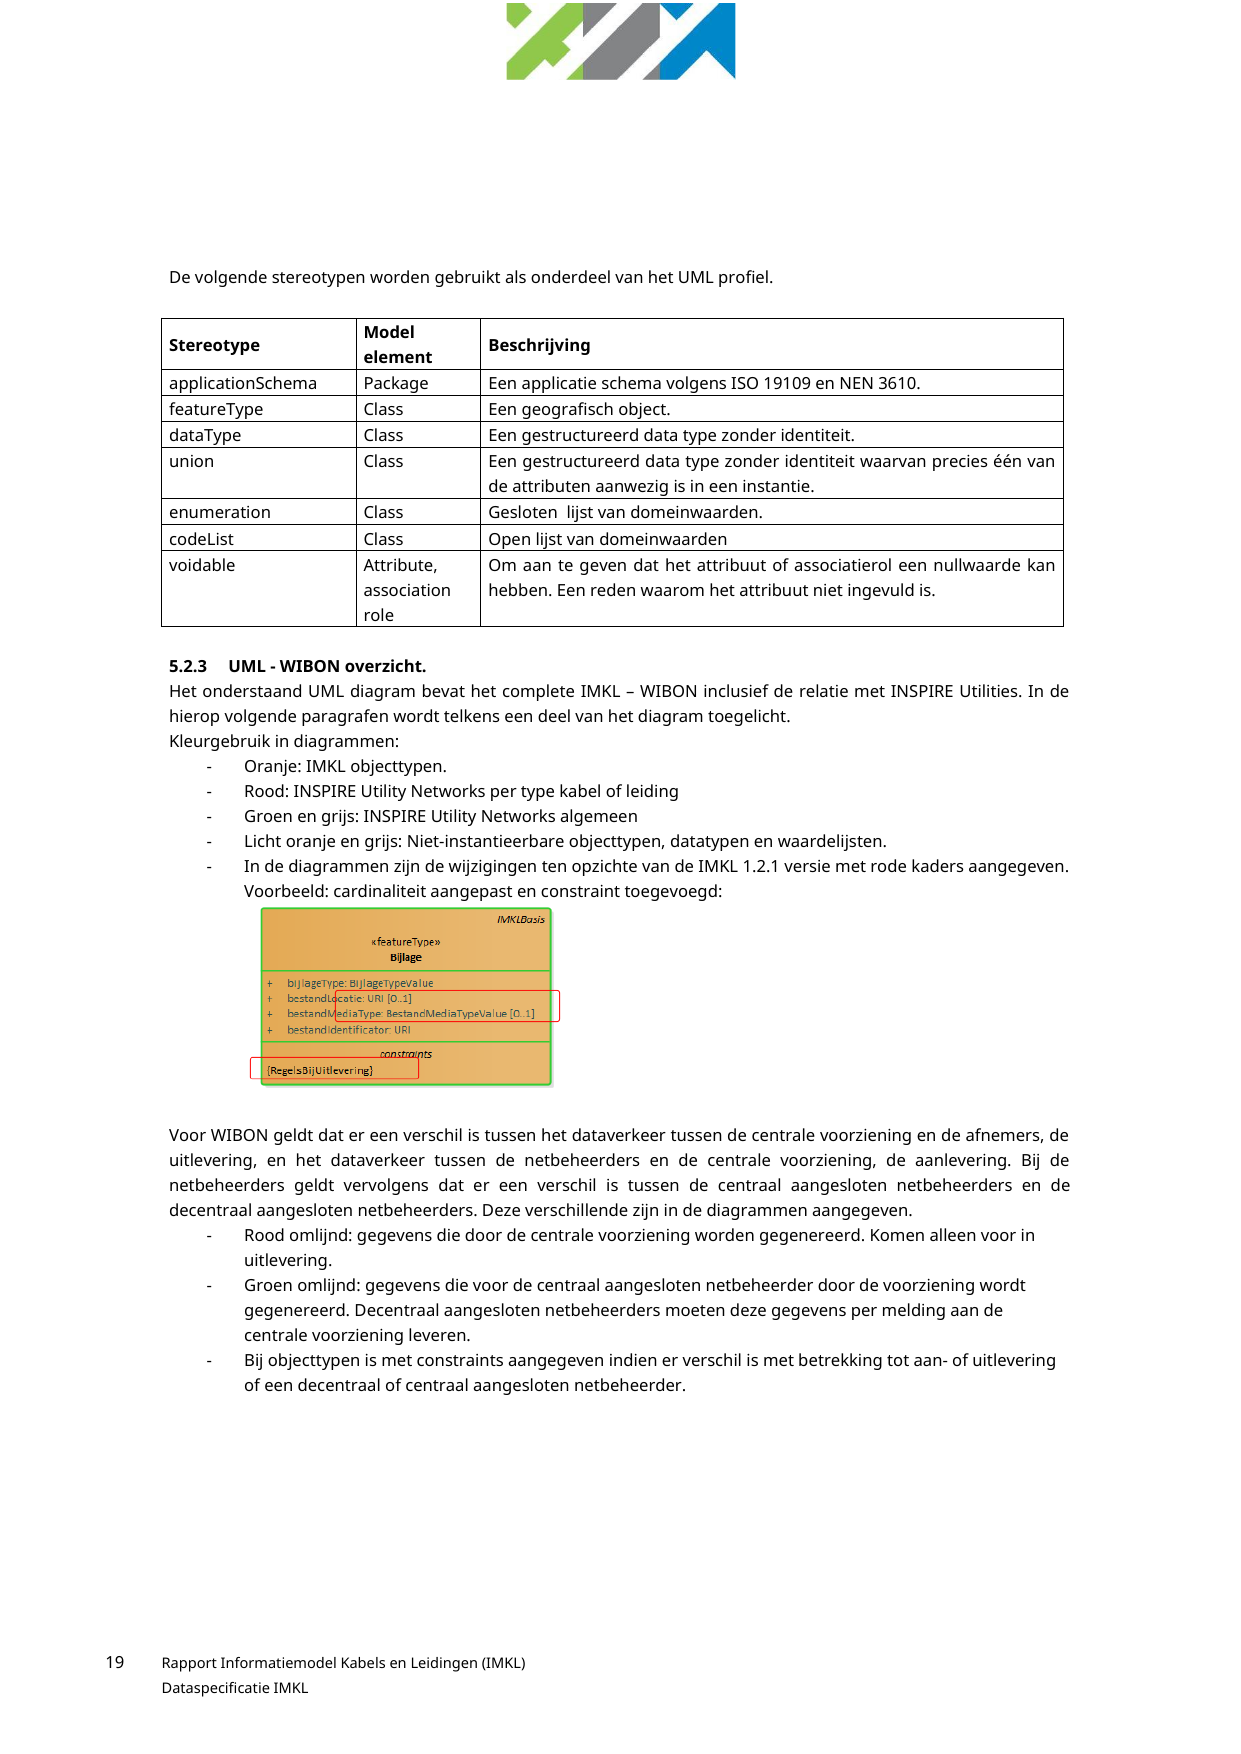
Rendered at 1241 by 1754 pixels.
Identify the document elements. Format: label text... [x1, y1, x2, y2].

text Kleurgebruik in diagrammen: [169, 727, 1071, 752]
table_cell codeList [162, 525, 356, 550]
table_cell Class [357, 396, 480, 421]
table_cell Class [357, 422, 480, 447]
table_cell Open lijst van domeinwaarden [481, 525, 1063, 550]
picture [506, 3, 718, 80]
list Groen en grijs: INSPIRE Utility Networks algemeen [206, 802, 1071, 827]
table_cell enumeration [162, 499, 356, 524]
table_cell Een geografisch object. [481, 396, 1063, 421]
table_cell Een applicatie schema volgens ISO 19109 en NEN 3610. [481, 370, 1063, 395]
list Groen omlijnd: gegevens die voor de centraal aangesloten netbeheerder door de voorziening wordt gegenereerd. Decentraal aangesloten netbeheerders moeten deze gegevens per melding aan de centrale voorziening leveren. [206, 1271, 1071, 1346]
picture [677, 50, 736, 80]
table_cell Een gestructureerd data type zonder identiteit waarvan precies één van de attributen aanwezig is in een instantie. [481, 448, 1063, 498]
table_cell applicationSchema [162, 370, 356, 395]
list Bij objecttypen is met constraints aangegeven indien er verschil is met betrekking tot aan- of uitlevering of een decentraal of centraal aangesloten netbeheerder. [206, 1346, 1071, 1396]
picture [243, 902, 571, 1096]
table_cell voidable [162, 551, 356, 626]
table_cell Een gestructureerd data type zonder identiteit. [481, 422, 1063, 447]
text Het onderstaand UML diagram bevat het complete IMKL – WION inclusief de relatie met INSPIRE Utilities. In de hierop volgende paragrafen wordt telkens een deel van het diagram toegelicht. [169, 677, 1071, 727]
table_cell Gesloten lijst van domeinwaarden. [481, 499, 1063, 524]
table_cell Om aan te geven dat het attribuut of associatierol een nullwaarde kan hebben. Een reden waarom het attribuut niet ingevuld is. [481, 551, 1063, 626]
list Rood omlijnd: gegevens die door de centrale voorziening worden gegenereerd. Komen alleen voor in uitlevering. [206, 1221, 1071, 1271]
table_cell union [162, 448, 356, 498]
table_cell Class [357, 525, 480, 550]
subtitle De volgende stereotypen worden gebruikt als onderdeel van het UML profiel. [169, 266, 1071, 288]
table_header Stereotype [162, 319, 356, 369]
table_header Beschrijving [481, 319, 1063, 369]
table_cell Class [357, 499, 480, 524]
table_cell featureType [162, 396, 356, 421]
table_header Model element [357, 319, 480, 369]
text Voor WION geldt dat er een verschil is tussen het dataverkeer tussen de centrale voorziening en de afnemers, de uitlevering, en het dataverkeer tussen de netbeheerders en de centrale voorziening, de aanlevering. Bij de netbeheerders geldt vervolgens dat er een verschil is tussen de centraal aangesloten netbeheerders en de decentraal aangesloten netbeheerders. Deze verschillende zijn in de diagrammen aangegeven. [169, 1121, 1071, 1221]
list Licht oranje en grijs: Nietinstantieerbare objecttypen, datatypen en waardelijsten. [206, 827, 1071, 852]
table_cell dataType [162, 422, 356, 447]
list Rood: INSPIRE Utility Networks per type kabel of leiding [206, 777, 1071, 802]
table_cell Package [357, 370, 480, 395]
table_cell Class [357, 448, 480, 498]
text UML - WION overzicht. [169, 652, 1071, 677]
list Oranje: IMKL objecttypen. [206, 752, 1071, 777]
table_cell Attribute, association role [357, 551, 480, 626]
